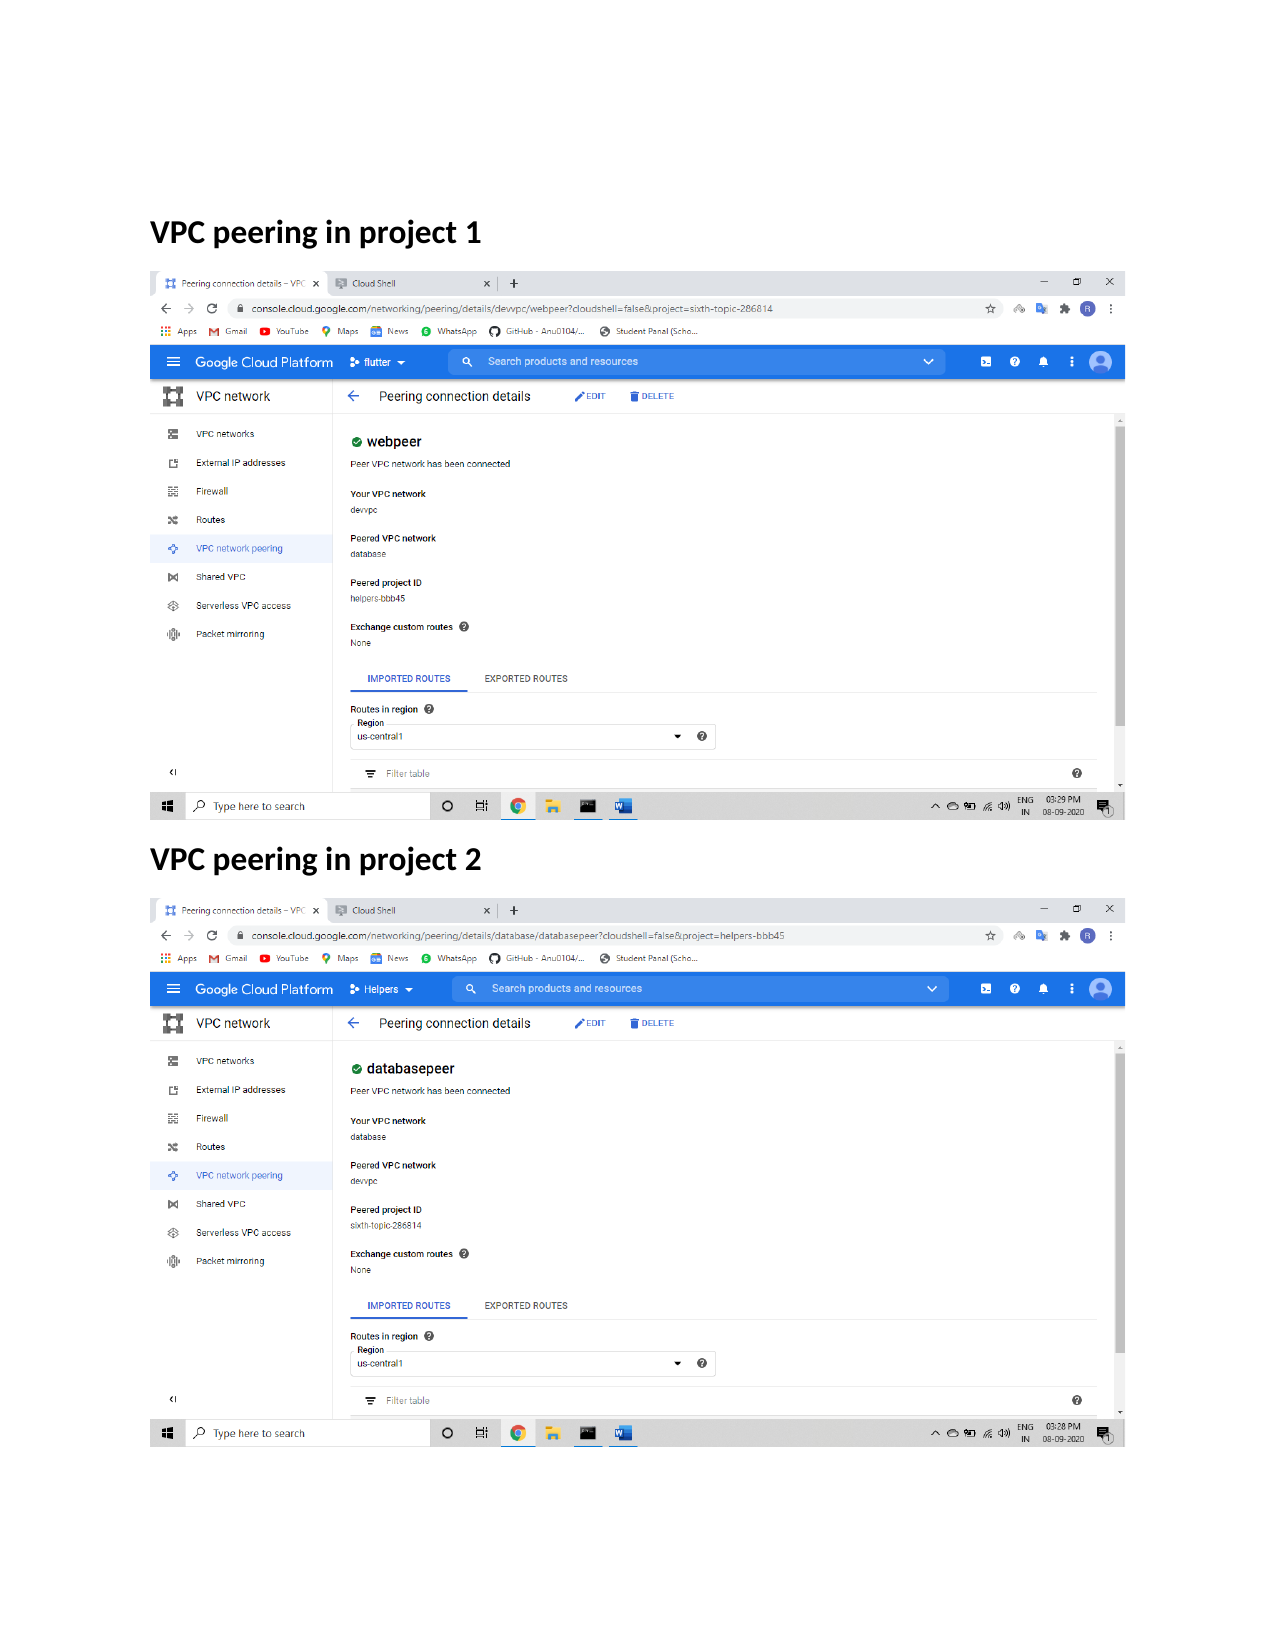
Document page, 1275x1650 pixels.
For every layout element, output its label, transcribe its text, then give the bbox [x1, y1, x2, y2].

text VPC peering in project 1 [150, 211, 1125, 251]
picture [150, 271, 1125, 820]
text VPC peering in project 2 [150, 838, 1125, 879]
picture [150, 898, 1125, 1447]
